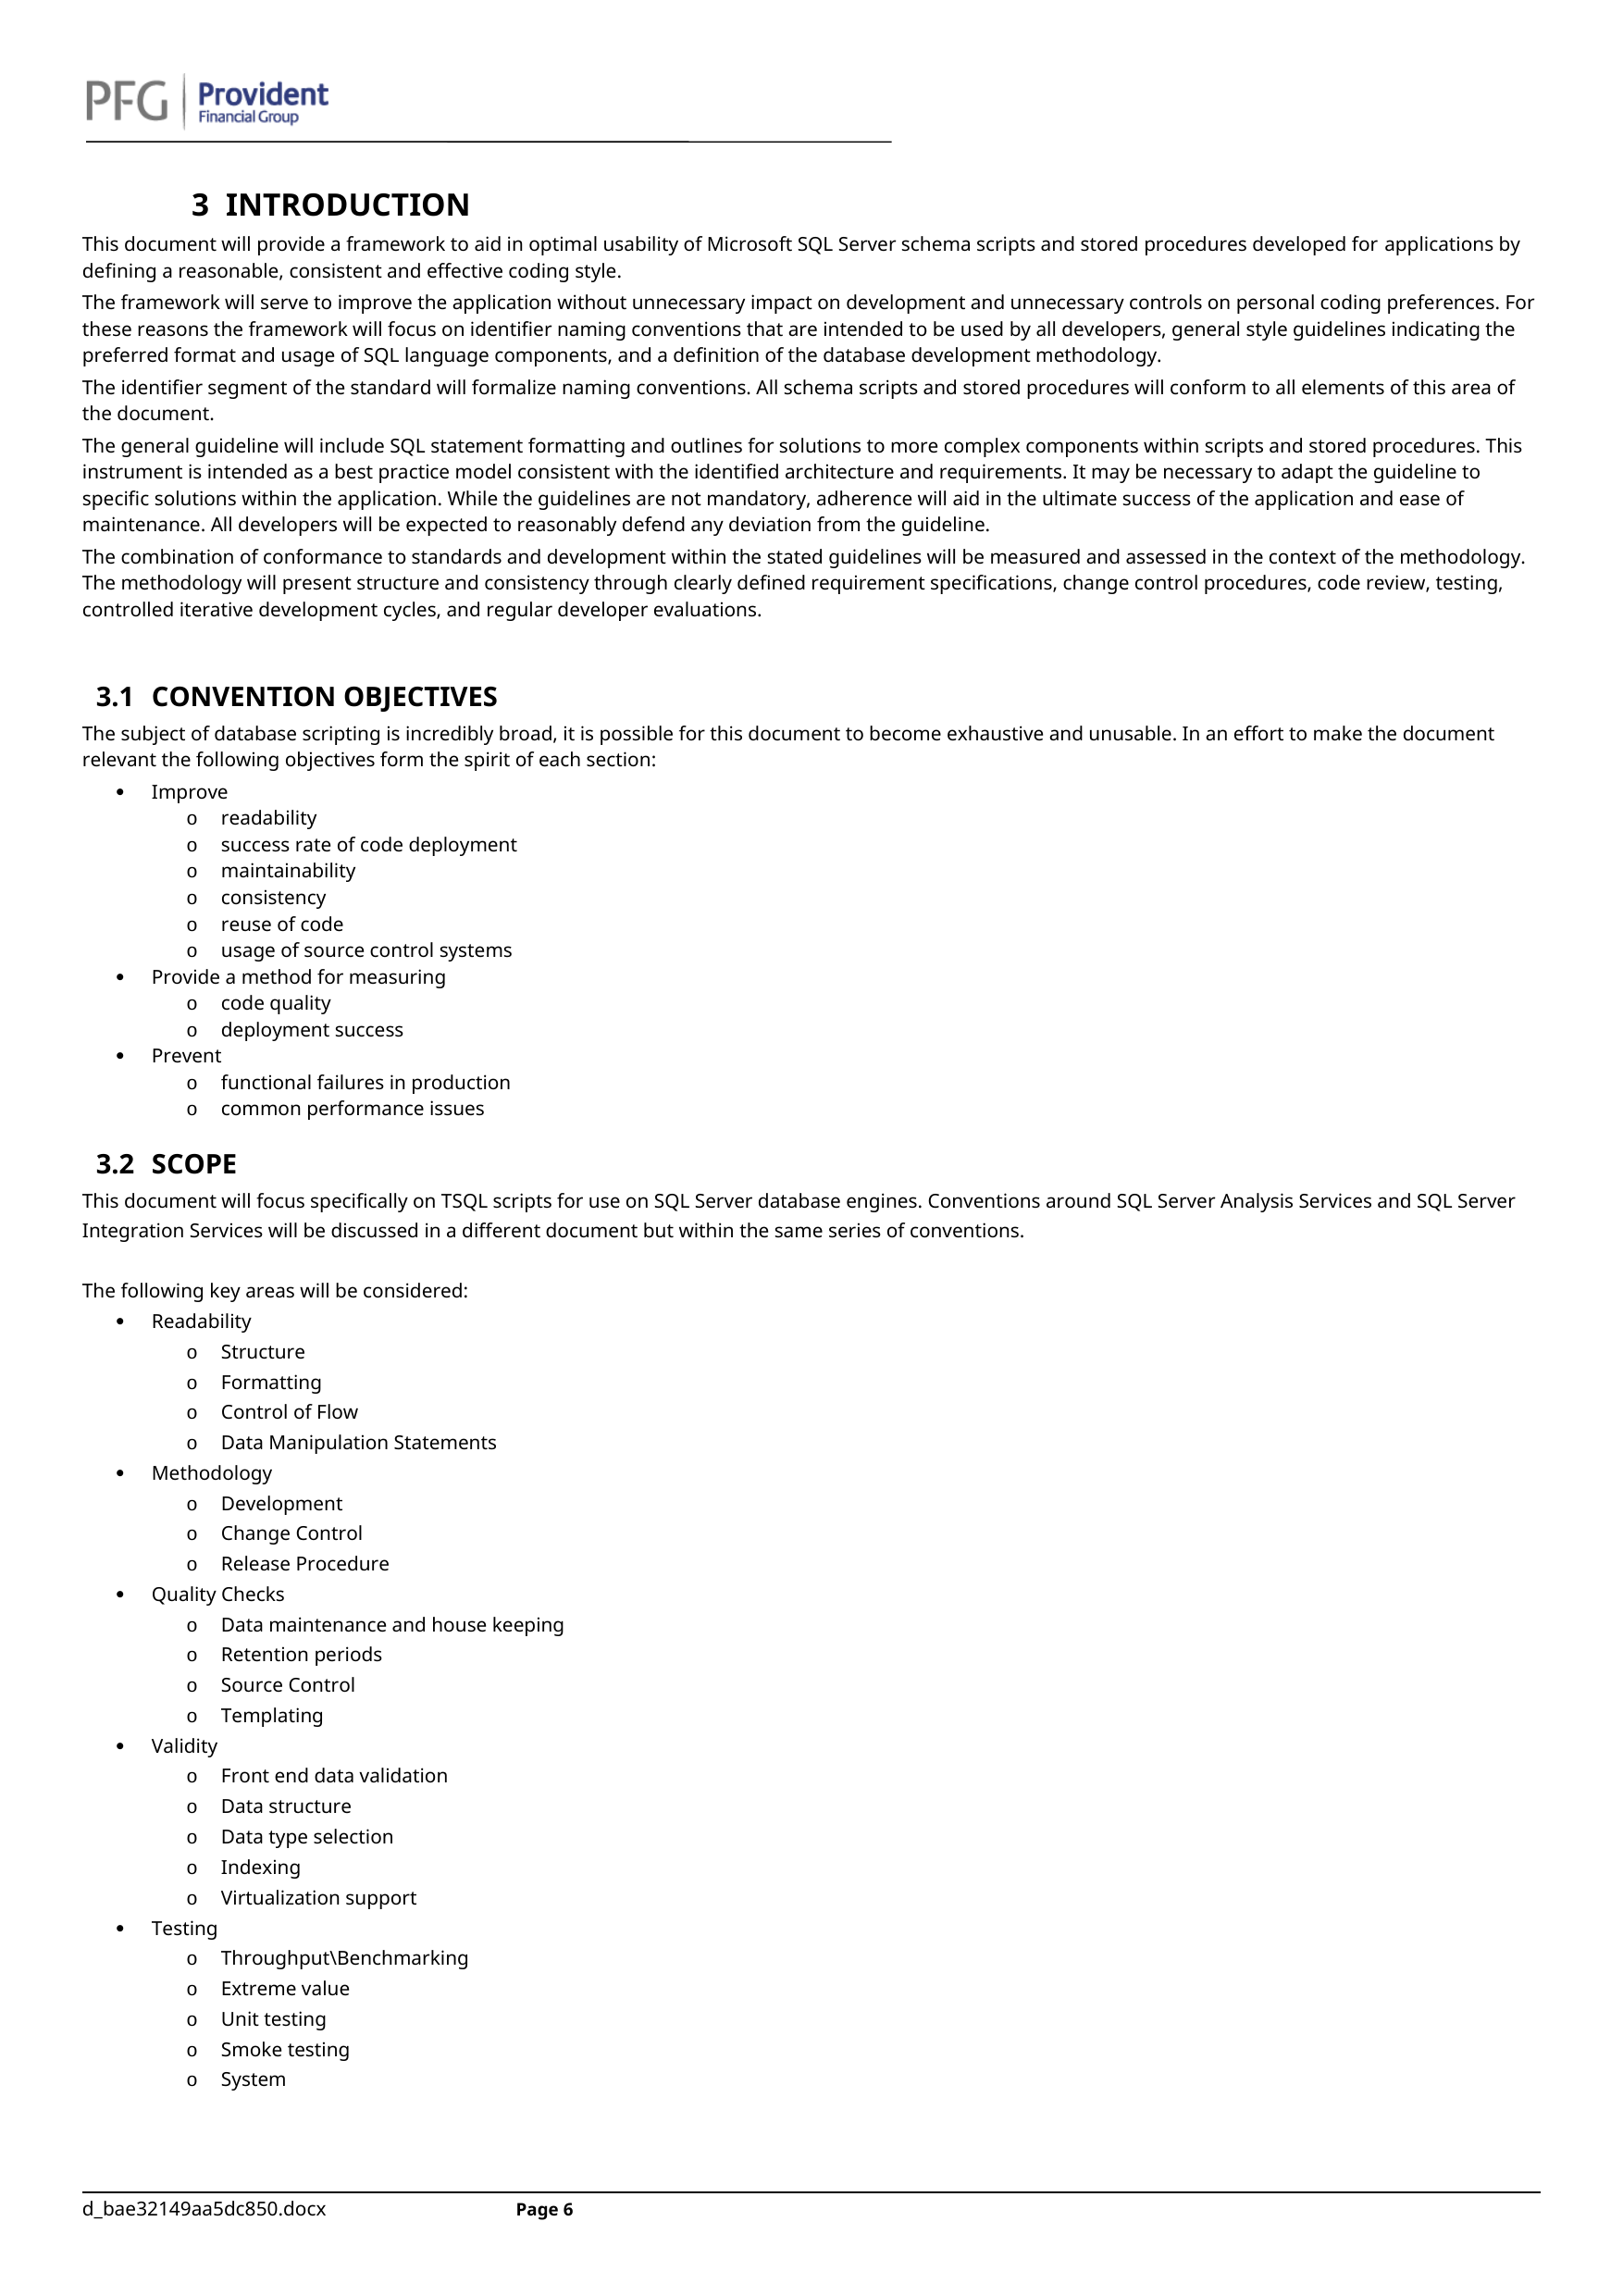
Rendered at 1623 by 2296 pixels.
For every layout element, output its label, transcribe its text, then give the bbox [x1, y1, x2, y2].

list reuse of code [186, 911, 1541, 937]
list Control of Flow [186, 1398, 1541, 1425]
text The subject of database scripting is incredibly broad, it is possible for this document to become exhaustive and unusable. In an effort to make the document relevant the following objectives form the spirit of each section: [82, 720, 1541, 773]
text The combination of conformance to standards and development within the stated guidelines will be measured and assessed in the context of the methodology. The methodology will present structure and consistency through clearly defined requirement specifications, change control procedures, code review, testing, controlled iterative development cycles, and regular developer evaluations. [82, 543, 1541, 622]
list Smoke testing [186, 2036, 1541, 2062]
subtitle INTRODUCTION [192, 183, 1541, 225]
list Readability [117, 1308, 1541, 1334]
list Retention periods [186, 1641, 1541, 1668]
list readability [186, 804, 1541, 831]
list common performance issues [186, 1095, 1541, 1122]
list Development [186, 1490, 1541, 1516]
list success rate of code deployment [186, 831, 1541, 858]
list code quality [186, 989, 1541, 1016]
list Validity [117, 1732, 1541, 1758]
list Formatting [186, 1369, 1541, 1395]
text The general guideline will include SQL statement formatting and outlines for solutions to more complex components within scripts and stored procedures. This instrument is intended as a best practice model consistent with the identified architecture and requirements. It may be necessary to adapt the guideline to specific solutions within the application. While the guidelines are not mandatory, adherence will aid in the ultimate success of the application and ease of maintenance. All developers will be expected to reasonably defend any deviation from the guideline. [82, 432, 1541, 538]
list Testing [117, 1915, 1541, 1941]
list functional failures in production [186, 1069, 1541, 1095]
list Methodology [117, 1459, 1541, 1486]
list Improve [117, 778, 1541, 804]
list Unit testing [186, 2005, 1541, 2031]
list Provide a method for measuring [117, 963, 1541, 989]
text The framework will serve to improve the application without unnecessary impact on development and unnecessary controls on personal coding preferences. For these reasons the framework will focus on identifier naming conventions that are intended to be used by all developers, general style guidelines indicating the preferred format and usage of SQL language components, and a definition of the database development methodology. [82, 289, 1541, 368]
list This document will focus specifically on TSQL scripts for use on SQL Server database engines. Conventions around SQL Server Analysis Services and SQL Server Integration Services will be discussed in a different document but within the same series of conventions. [82, 1187, 1541, 1244]
list consistency [186, 884, 1541, 911]
list Data type selection [186, 1823, 1541, 1850]
list Prevent [117, 1042, 1541, 1069]
list usage of source control systems [186, 937, 1541, 963]
list The following key areas will be considered: [82, 1278, 1541, 1304]
list Templating [186, 1702, 1541, 1729]
list Quality Checks [117, 1581, 1541, 1607]
list maintainability [186, 858, 1541, 884]
list Source Control [186, 1671, 1541, 1698]
list Throughput\Benchmarking [186, 1944, 1541, 1971]
list Front end data validation [186, 1762, 1541, 1789]
list Extreme value [186, 1975, 1541, 2002]
subtitle SCOPE [95, 1145, 1541, 1182]
list Change Control [186, 1520, 1541, 1546]
text The identifier segment of the standard will formalize naming conventions. All schema scripts and stored procedures will conform to all elements of this area of the document. [82, 374, 1541, 427]
list System [186, 2066, 1541, 2092]
list Indexing [186, 1854, 1541, 1880]
list Structure [186, 1338, 1541, 1364]
list deployment success [186, 1016, 1541, 1042]
text This document will provide a framework to aid in optimal usability of Microsoft SQL Server schema scripts and stored procedures developed for applications by defining a reasonable, consistent and effective coding style. [82, 230, 1541, 283]
subtitle CONVENTION OBJECTIVES [95, 677, 1541, 714]
list Data maintenance and house keeping [186, 1611, 1541, 1637]
list Virtualization support [186, 1884, 1541, 1910]
list Data structure [186, 1793, 1541, 1819]
list Release Procedure [186, 1550, 1541, 1577]
picture [81, 68, 340, 134]
list Data Manipulation Statements [186, 1429, 1541, 1456]
